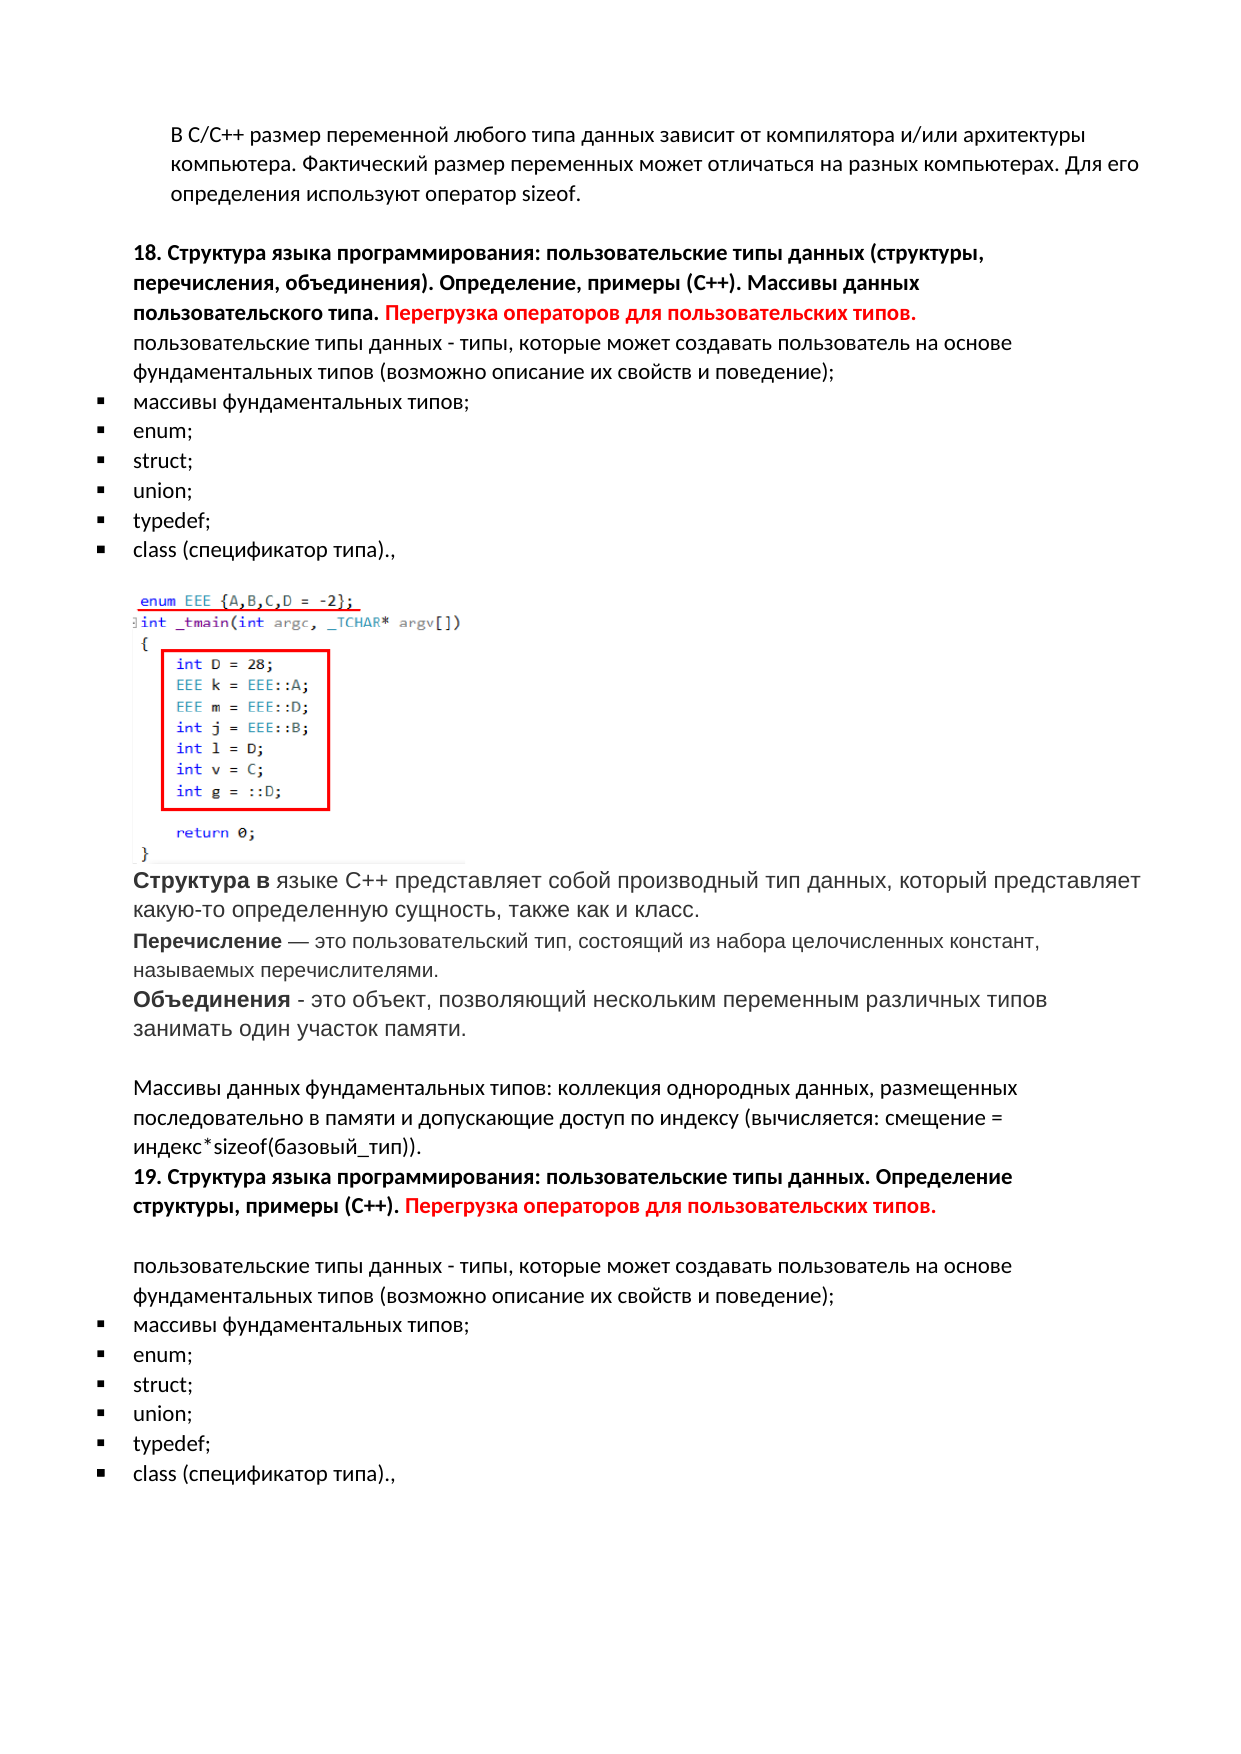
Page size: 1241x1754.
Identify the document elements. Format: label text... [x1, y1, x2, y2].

text Перечисление — это пользовательский тип, состоящий из набора целочисленных констант, называемых перечислителями. [133, 923, 1152, 982]
text 18. Структура языка программирования: пользовательские типы данных (структуры, [133, 237, 1152, 267]
list enum; [95, 1338, 1152, 1368]
text Структура в языке C++ представляет собой производный тип данных, который представляет какую-то определенную сущность, также как и класс. [133, 863, 1152, 923]
text Объединения - это объект, позволяющий нескольким переменным различных типов занимать один участок памяти. [133, 982, 1152, 1042]
list class (спецификатор типа)., [95, 534, 1152, 563]
list union; [95, 474, 1152, 504]
list массивы фундаментальных типов; [95, 385, 1152, 415]
list typedef; [95, 504, 1152, 534]
text пользовательские типы данных - типы, которые может создавать пользователь на основе фундаментальных типов (возможно описание их свойств и поведение); [133, 326, 1152, 385]
text пользовательского типа. Перегрузка операторов для пользовательских типов. [133, 296, 1152, 326]
text Массивы данных фундаментальных типов: коллекция однородных данных, размещенных последовательно в памяти и допускающие доступ по индексу (вычисляется: смещение = индекс*sizeof(базовый_тип)). [133, 1071, 1152, 1160]
text В С/С++ размер переменной любого типа данных зависит от компилятора и/или архитектуры компьютера. Фактический размер переменных может отличаться на разных компьютерах. Для его определения используют оператор sizeof. [170, 118, 1152, 207]
list union; [95, 1398, 1152, 1427]
list struct; [95, 445, 1152, 474]
list typedef; [95, 1427, 1152, 1457]
list enum; [95, 415, 1152, 445]
text 19. Структура языка программирования: пользовательские типы данных. Определение [133, 1160, 1152, 1190]
text перечисления, объединения). Определение, примеры (C++). Массивы данных [133, 267, 1152, 296]
picture [132, 593, 466, 864]
list массивы фундаментальных типов; [95, 1309, 1152, 1338]
text пользовательские типы данных - типы, которые может создавать пользователь на основе фундаментальных типов (возможно описание их свойств и поведение); [133, 1249, 1152, 1309]
list struct; [95, 1368, 1152, 1398]
list class (спецификатор типа)., [95, 1457, 1152, 1487]
text структуры, примеры (C++). Перегрузка операторов для пользовательских типов. [133, 1190, 1152, 1220]
